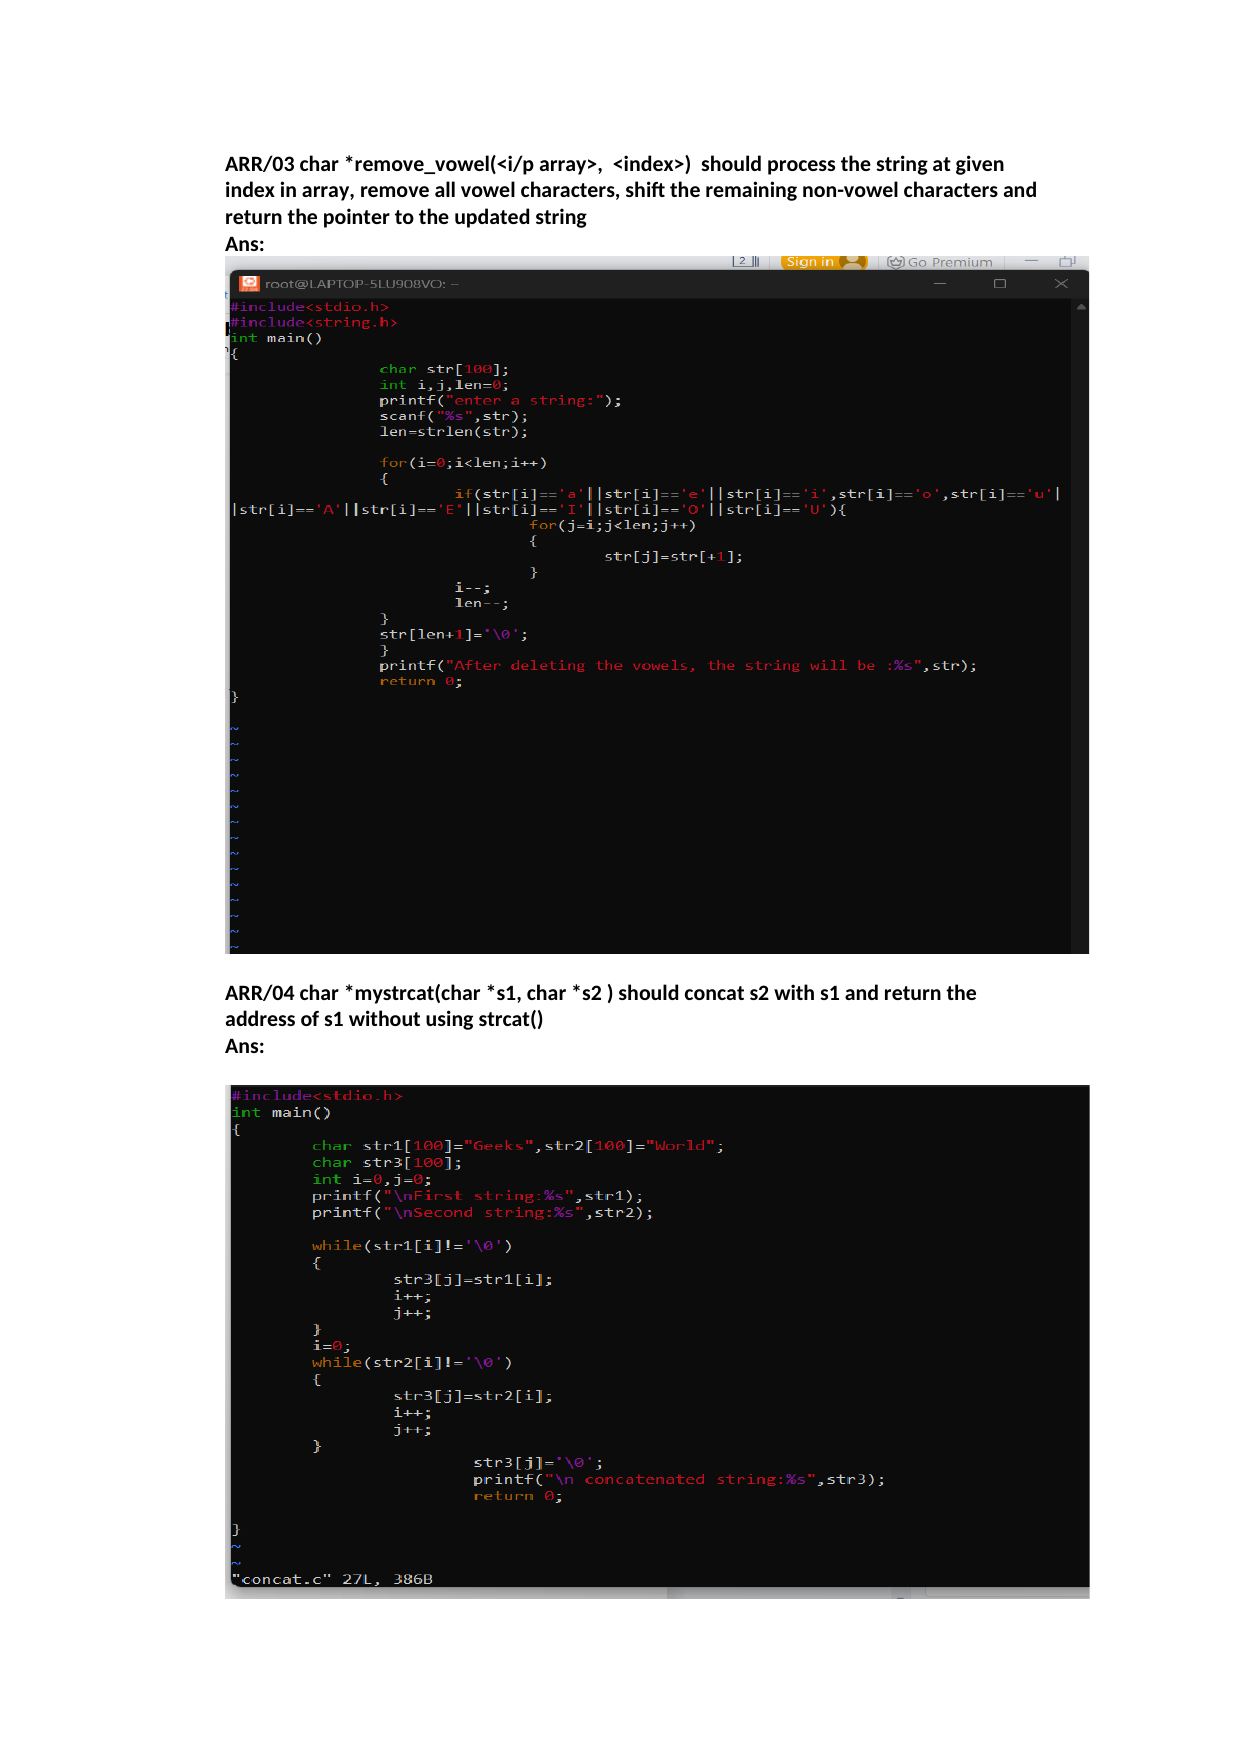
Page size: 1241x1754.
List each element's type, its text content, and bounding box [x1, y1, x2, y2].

list Ans: [225, 230, 1053, 256]
list Ans: [225, 1032, 1053, 1059]
list ARR/04 char *mystrcat(char *s1, char *s2 ) should concat s2 with s1 and return the address of s1 without using strcat() [225, 979, 1053, 1032]
list ARR/03 char *remove_vowel(<i/p array>, <index>) should process the string at given index in array, remove all vowel characters, shift the remaining non-vowel characters and return the pointer to the updated string [225, 150, 1053, 230]
picture [225, 256, 1090, 954]
picture [225, 1085, 1090, 1599]
